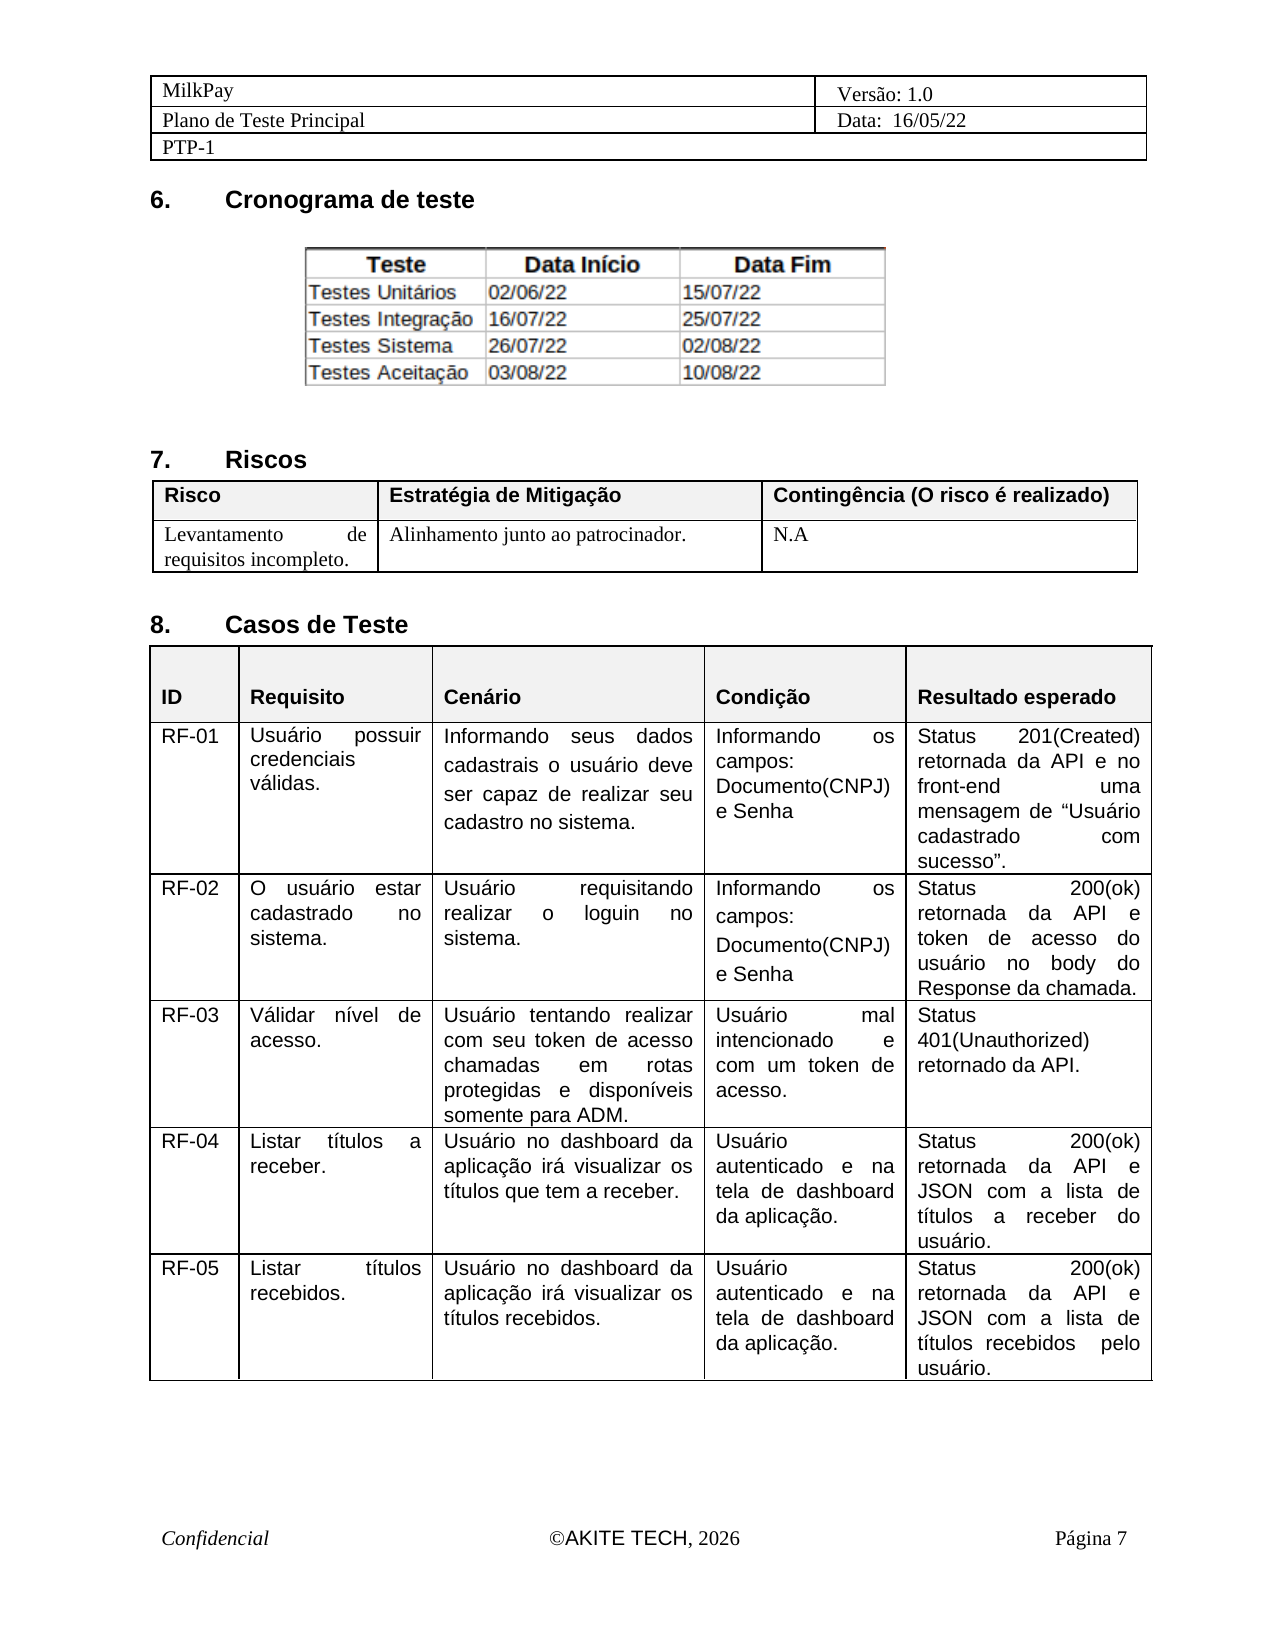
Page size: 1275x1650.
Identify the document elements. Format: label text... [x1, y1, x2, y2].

table_cell Levantamento de requisitos incompleto. [154, 521, 377, 571]
table_cell Usuário no dashboard da aplicação irá visualizar os títulos recebidos. [433, 1255, 704, 1379]
table_header Risco [154, 482, 377, 519]
table_cell Usuário autenticado e na tela de dashboard da aplicação. [705, 1128, 905, 1253]
table_cell RF-03 [151, 1001, 238, 1126]
table_header Estratégia de Mitigação [379, 482, 761, 519]
table_cell RF-05 [151, 1255, 238, 1379]
table_cell Informando os campos: Documento(CNPJ) e Senha [705, 723, 905, 873]
table_cell Alinhamento junto ao patrocinador. [379, 521, 761, 571]
table_cell RF-02 [151, 875, 238, 1000]
table_cell N.A [763, 520, 1137, 571]
table_cell Informando seus dados cadastrais o usuário deve ser capaz de realizar seu cadastro no sistema. [433, 723, 704, 873]
table_header Contingência (O risco é realizado) [763, 482, 1137, 519]
table_cell Usuário tentando realizar com seu token de acesso chamadas em rotas protegidas e disponíveis somente para ADM. [433, 1001, 704, 1126]
table_cell Válidar nível de acesso. [240, 1001, 432, 1126]
table_cell Listar títulos recebidos. [240, 1255, 432, 1379]
picture [304, 247, 886, 386]
table_cell Status 200(ok) retornada da API e JSON com a lista de títulos a receber do usuário. [907, 1128, 1151, 1253]
table_cell O usuário estar cadastrado no sistema. [240, 875, 432, 1000]
table_cell Usuário no dashboard da aplicação irá visualizar os títulos que tem a receber. [433, 1128, 704, 1253]
table_cell Status 200(ok) retornada da API e JSON com a lista de títulos recebidos pelo usuário. [907, 1255, 1151, 1379]
table_cell Usuário requisitando realizar o loguin no sistema. [433, 875, 704, 1000]
table_cell Informando os campos: Documento(CNPJ) e Senha [705, 875, 905, 1000]
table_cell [705, 1255, 905, 1379]
table_cell Usuário possuir credenciais válidas. [240, 723, 432, 873]
table_cell Status 401(Unauthorized) retornado da API. [907, 1001, 1151, 1126]
subtitle Riscos [150, 445, 1125, 474]
table_cell RF-01 [151, 723, 238, 873]
table_cell Usuário mal intencionado e com um token de acesso. [705, 1001, 905, 1126]
table_cell Status 201(Created) retornada da API e no front-end uma mensagem de “Usuário cadastrado com sucesso”. [907, 723, 1151, 873]
subtitle Cronograma de teste [150, 185, 1125, 214]
table_header Resultado esperado [907, 647, 1151, 722]
table_header ID [151, 647, 238, 722]
subtitle Casos de Teste [150, 610, 1125, 639]
table_cell Listar títulos a receber. [240, 1128, 432, 1253]
table_cell Status 200(ok) retornada da API e token de acesso do usuário no body do Response da chamada. [907, 875, 1151, 1000]
table_cell RF-04 [151, 1128, 238, 1253]
table_header Cenário [433, 647, 704, 722]
table_header Requisito [240, 647, 432, 722]
table_header Condição [705, 647, 905, 722]
